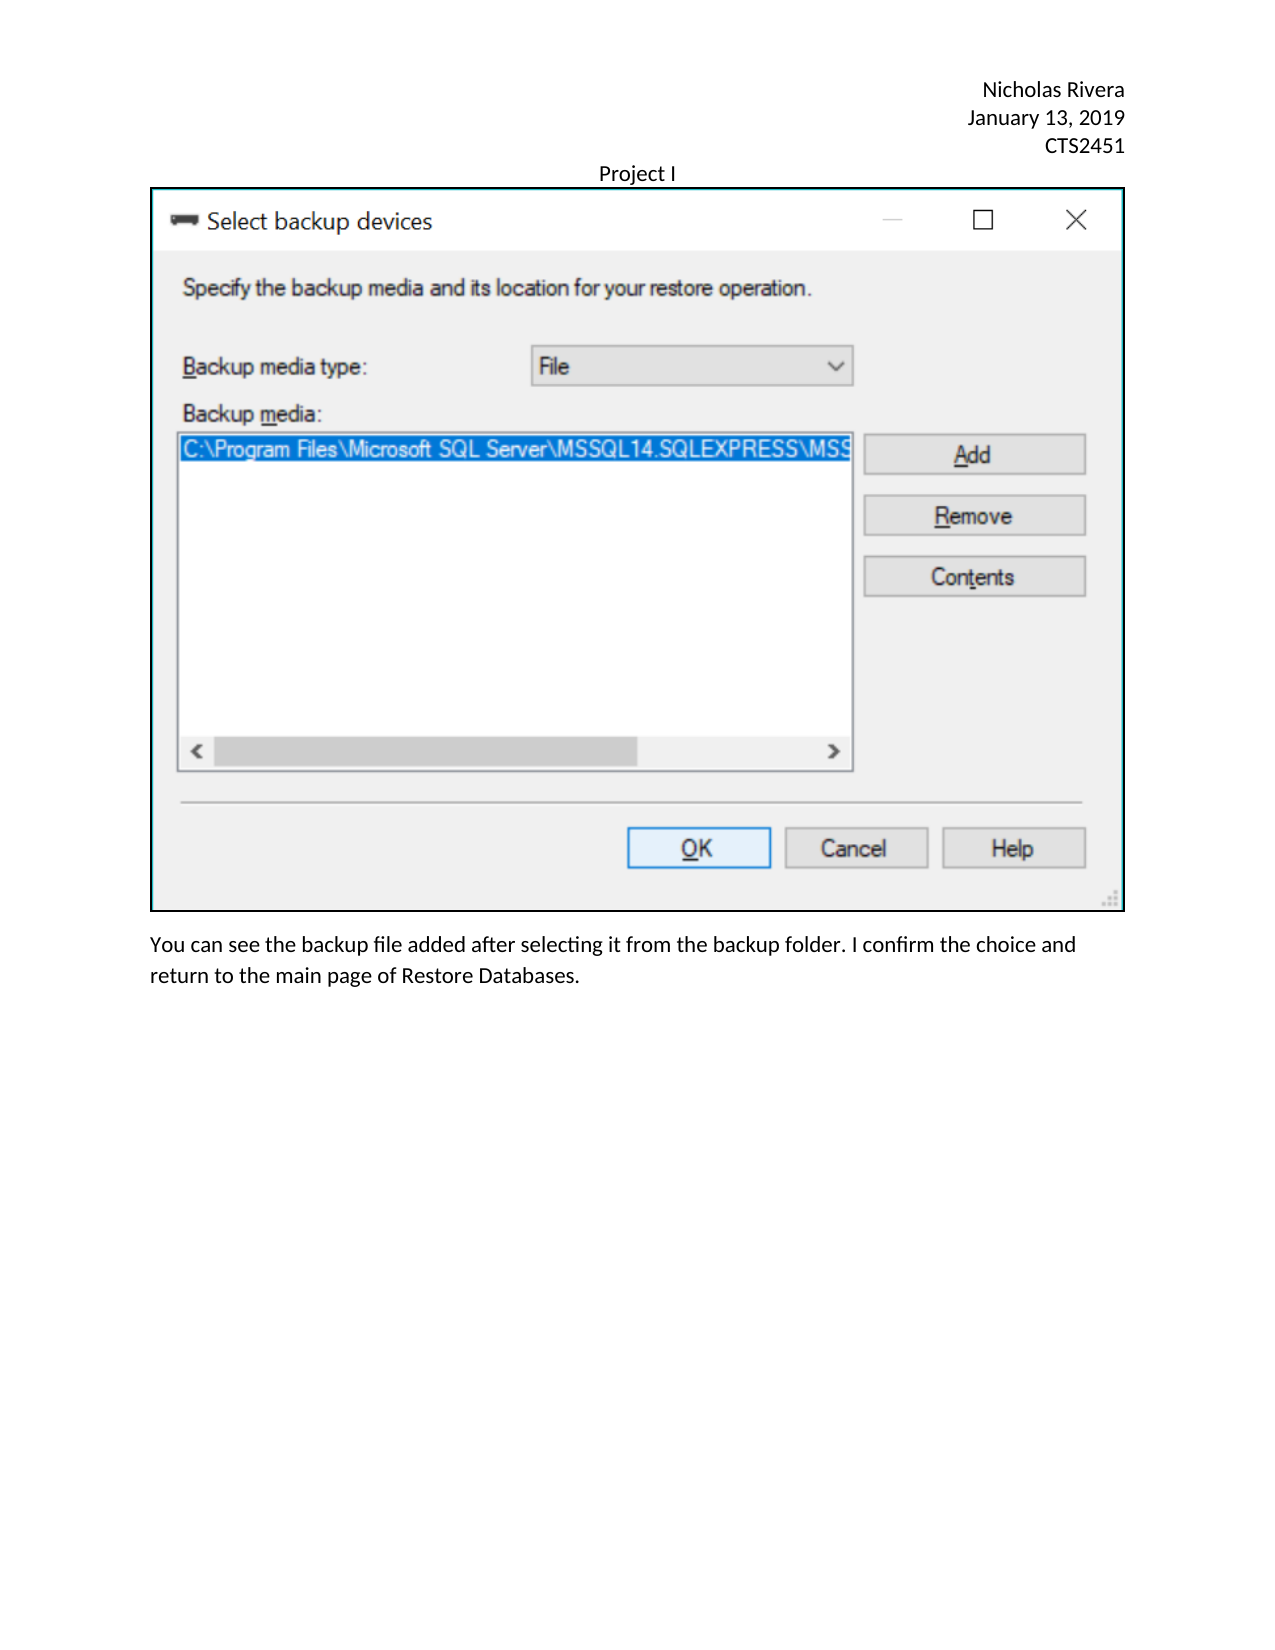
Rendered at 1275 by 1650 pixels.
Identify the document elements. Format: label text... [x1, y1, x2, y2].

text You can see the backup file added after selecting it from the backup folder. I confirm the choice and return to the main page of Restore Databases. [150, 931, 1125, 989]
picture [152, 189, 1123, 910]
